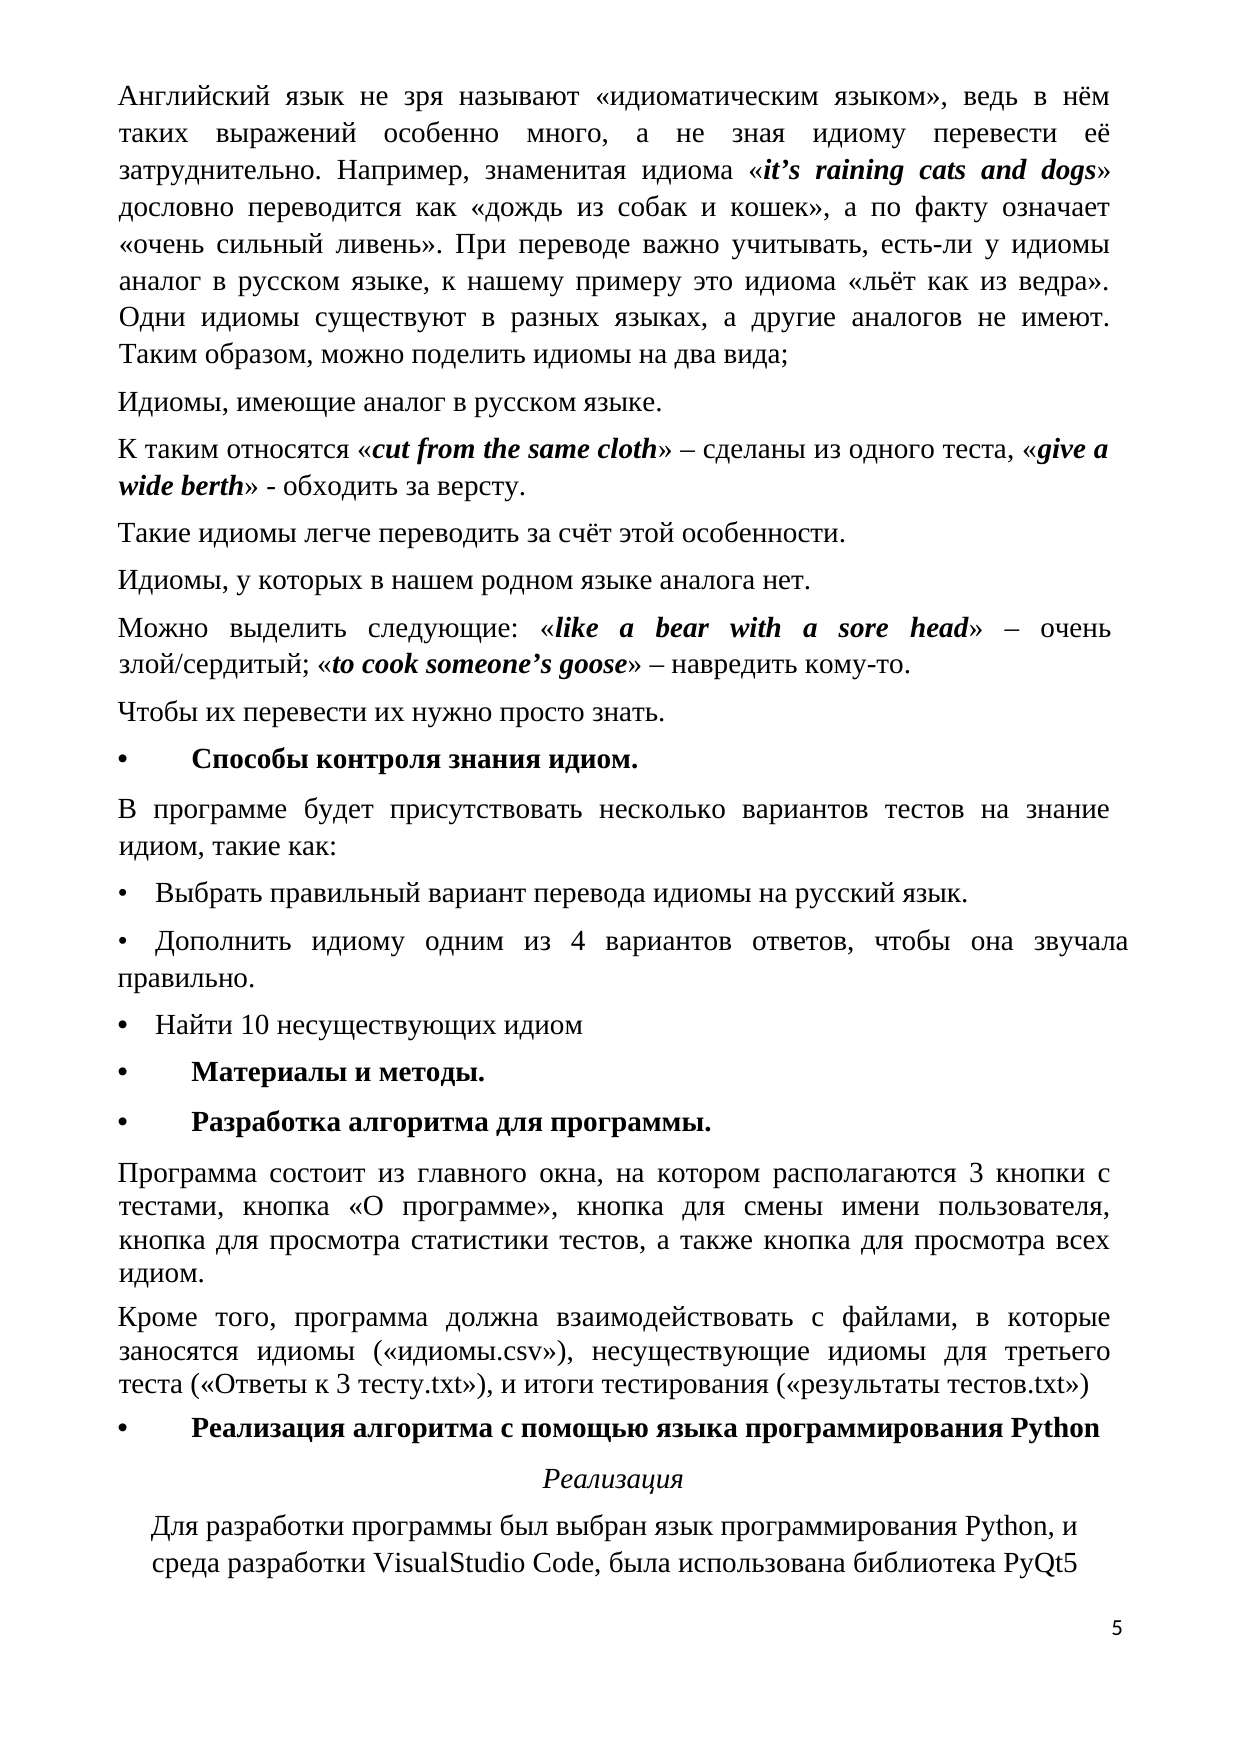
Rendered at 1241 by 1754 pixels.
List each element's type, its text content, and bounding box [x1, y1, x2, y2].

list Выбрать правильный вариант перевода идиомы на русский язык. [117, 876, 1130, 909]
list Разработка алгоритма для программы. [117, 1104, 1130, 1138]
text Английский язык не зря называют «идиоматическим языком», ведь в нём таких выражений особенно много, а не зная идиому перевести её затруднительно. Например, знаменитая идиома «it’s raining cats and dogs» дословно переводится как «дождь из собак и кошек», а по факту означает «очень сильный ливень». При переводе важно учитывать, есть-ли у идиомы аналог в русском языке, к нашему примеру это идиома «льёт как из ведра». Одни идиомы существуют в разных языках, а другие аналогов не имеют. Таким образом, можно поделить идиомы на два вида; [117, 78, 1111, 370]
text Такие идиомы легче переводить за счёт этой особенности. [117, 515, 1111, 549]
text В программе будет присутствовать несколько вариантов тестов на знание идиом, такие как: [117, 791, 1111, 862]
text Программа состоит из главного окна, на котором располагаются 3 кнопки с тестами, кнопка «О программе», кнопка для смены имени пользователя, кнопка для просмотра статистики тестов, а также кнопка для просмотра всех идиом. [117, 1155, 1111, 1289]
text Можно выделить следующие: «like a bear with a sore head» – очень злой/сердитый; «to cook someone’s goose» – навредить кому-то. [117, 610, 1111, 680]
text Для разработки программы был выбран язык программирования Python, и среда разработки VisualStudio Code, была использована библиотека PyQt5 [117, 1508, 1111, 1578]
text Идиомы, имеющие аналог в русском языке. [117, 384, 1111, 417]
text К таким относятся «cut from the same cloth» – сделаны из одного теста, «give a wide berth» - обходить за версту. [117, 431, 1111, 501]
list Реализация алгоритма с помощью языка программирования Python [117, 1411, 1130, 1444]
list Найти 10 несуществующих идиом [117, 1007, 1130, 1041]
text Реализация [117, 1461, 1111, 1494]
list Дополнить идиому одним из 4 вариантов ответов, чтобы она звучала правильно. [117, 923, 1130, 993]
text Чтобы их перевести их нужно просто знать. [117, 694, 1111, 727]
text Идиомы, у которых в нашем родном языке аналога нет. [117, 562, 1111, 596]
list Способы контроля знания идиом. [117, 741, 1130, 775]
list Материалы и методы. [117, 1054, 1130, 1088]
text Кроме того, программа должна взаимодействовать с файлами, в которые заносятся идиомы («идиомы.csv»), несуществующие идиомы для третьего теста («Ответы к 3 тесту.txt»), и итоги тестирования («результаты тестов.txt») [117, 1299, 1111, 1400]
